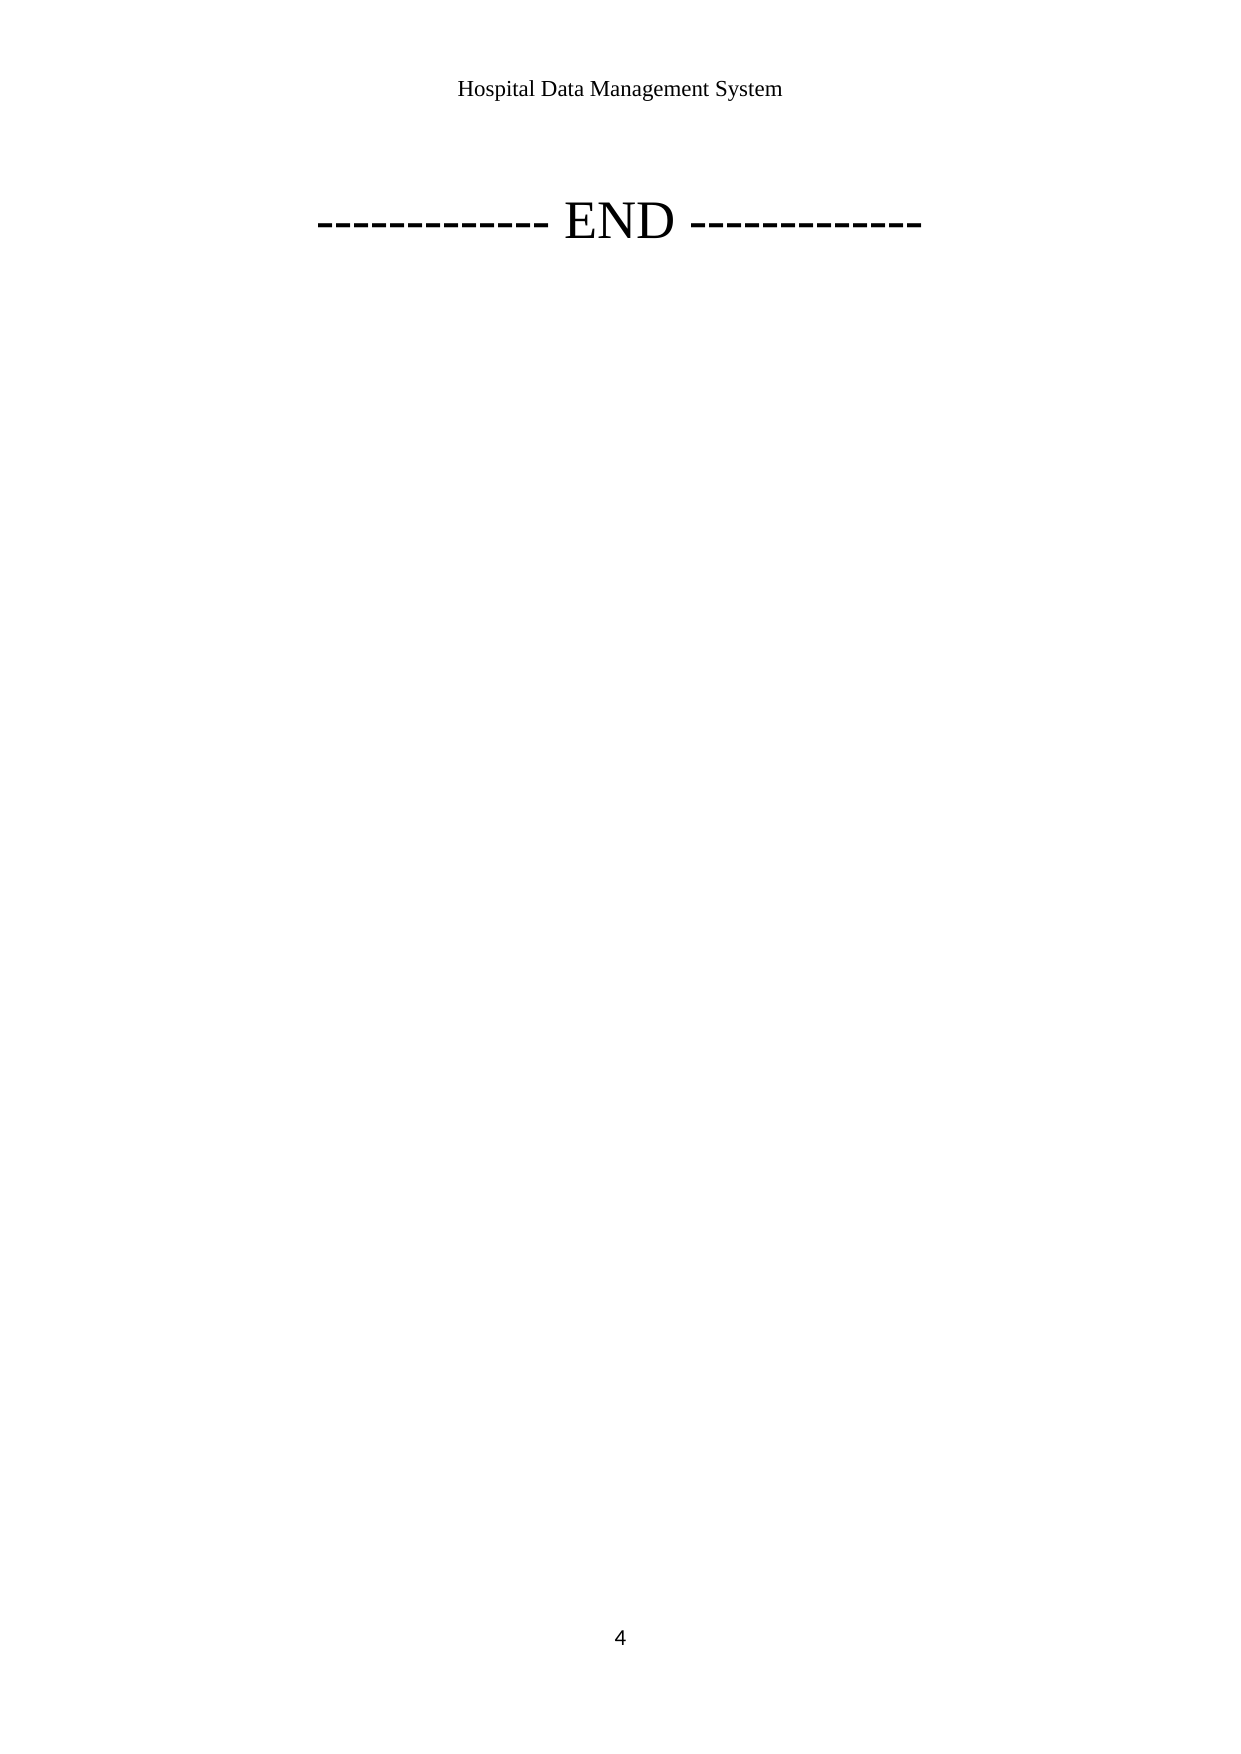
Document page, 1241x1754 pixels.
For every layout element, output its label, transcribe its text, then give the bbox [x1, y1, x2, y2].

text ------------- END ------------- [150, 188, 1090, 250]
